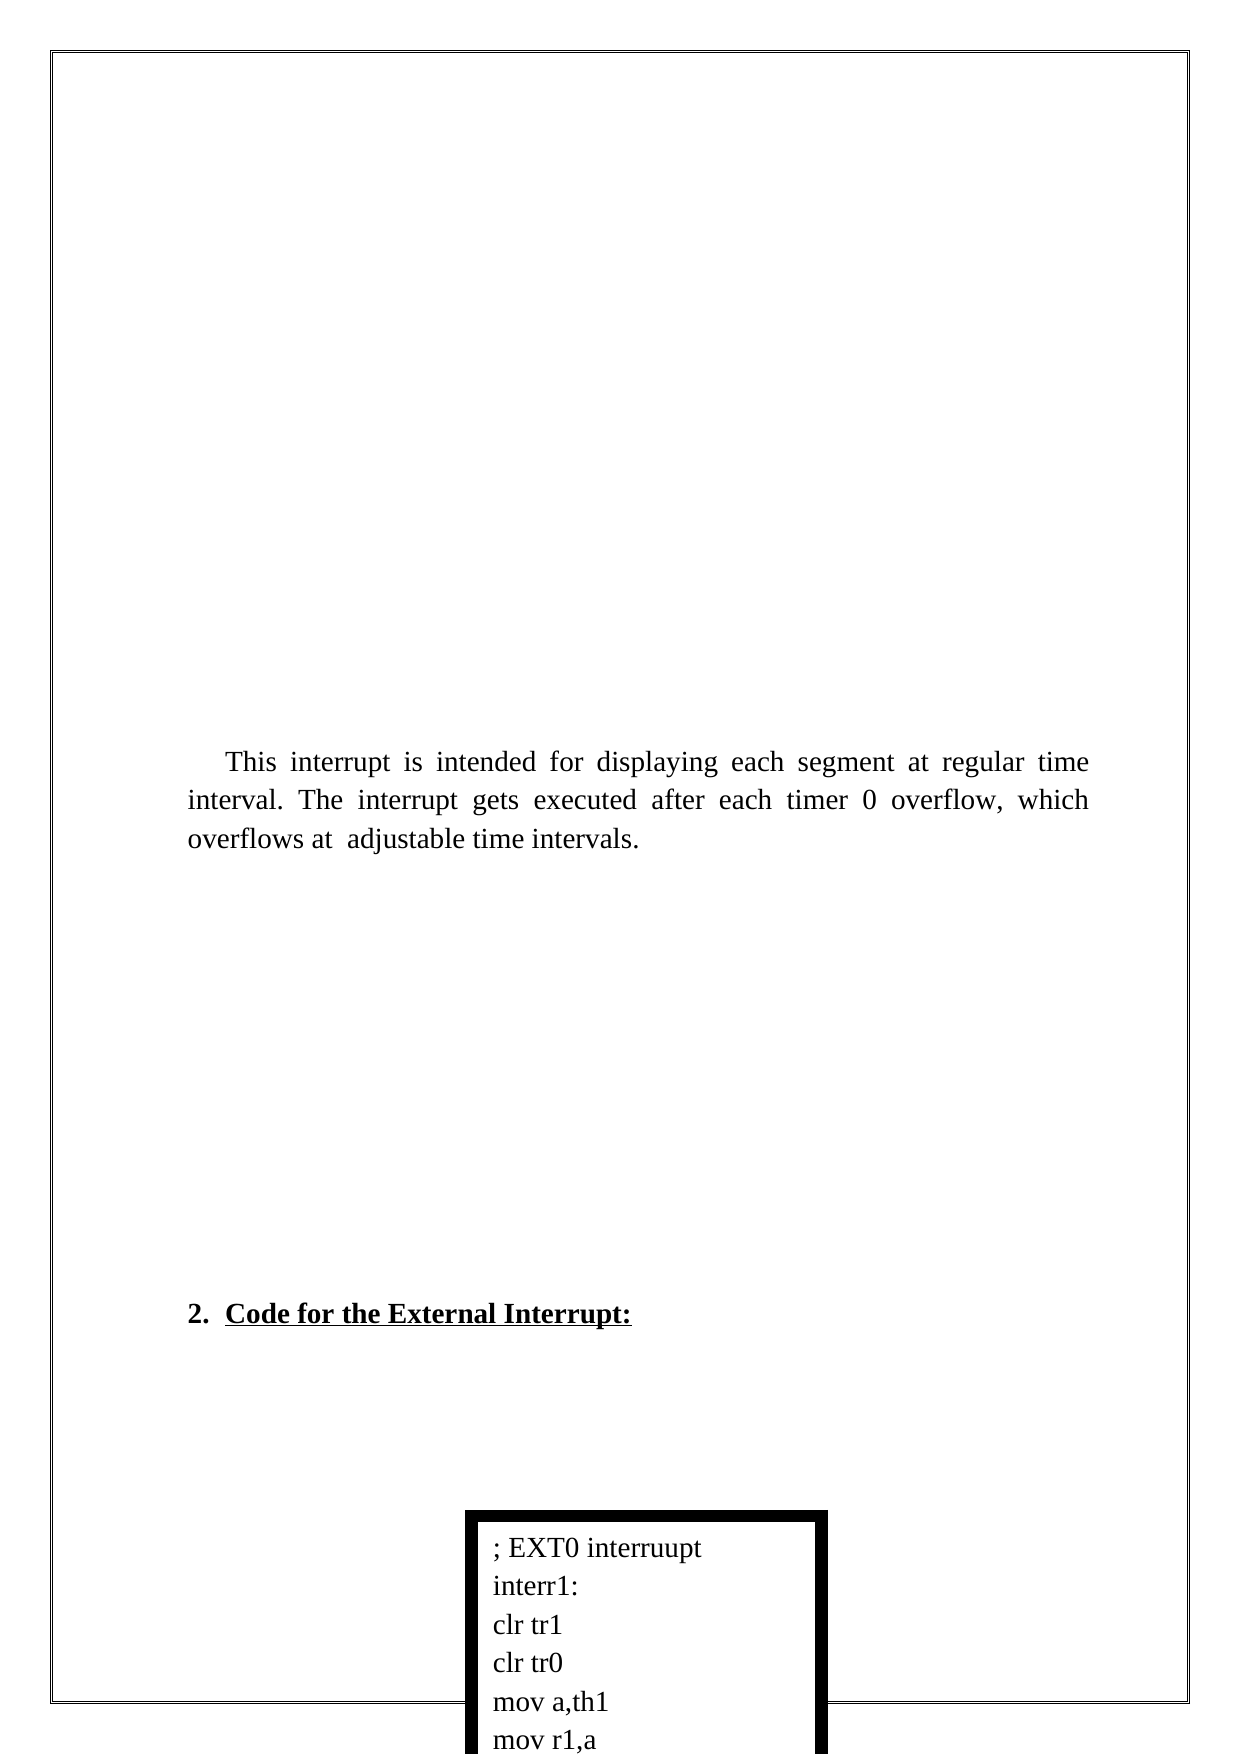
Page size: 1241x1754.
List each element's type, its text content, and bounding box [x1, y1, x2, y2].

list Code for the External Interrupt: [187, 1296, 1090, 1329]
text This interrupt is intended for displaying each segment at regular time interval. The interrupt gets executed after each timer 0 overflow, which overflows at adjustable time intervals. [187, 744, 1090, 854]
